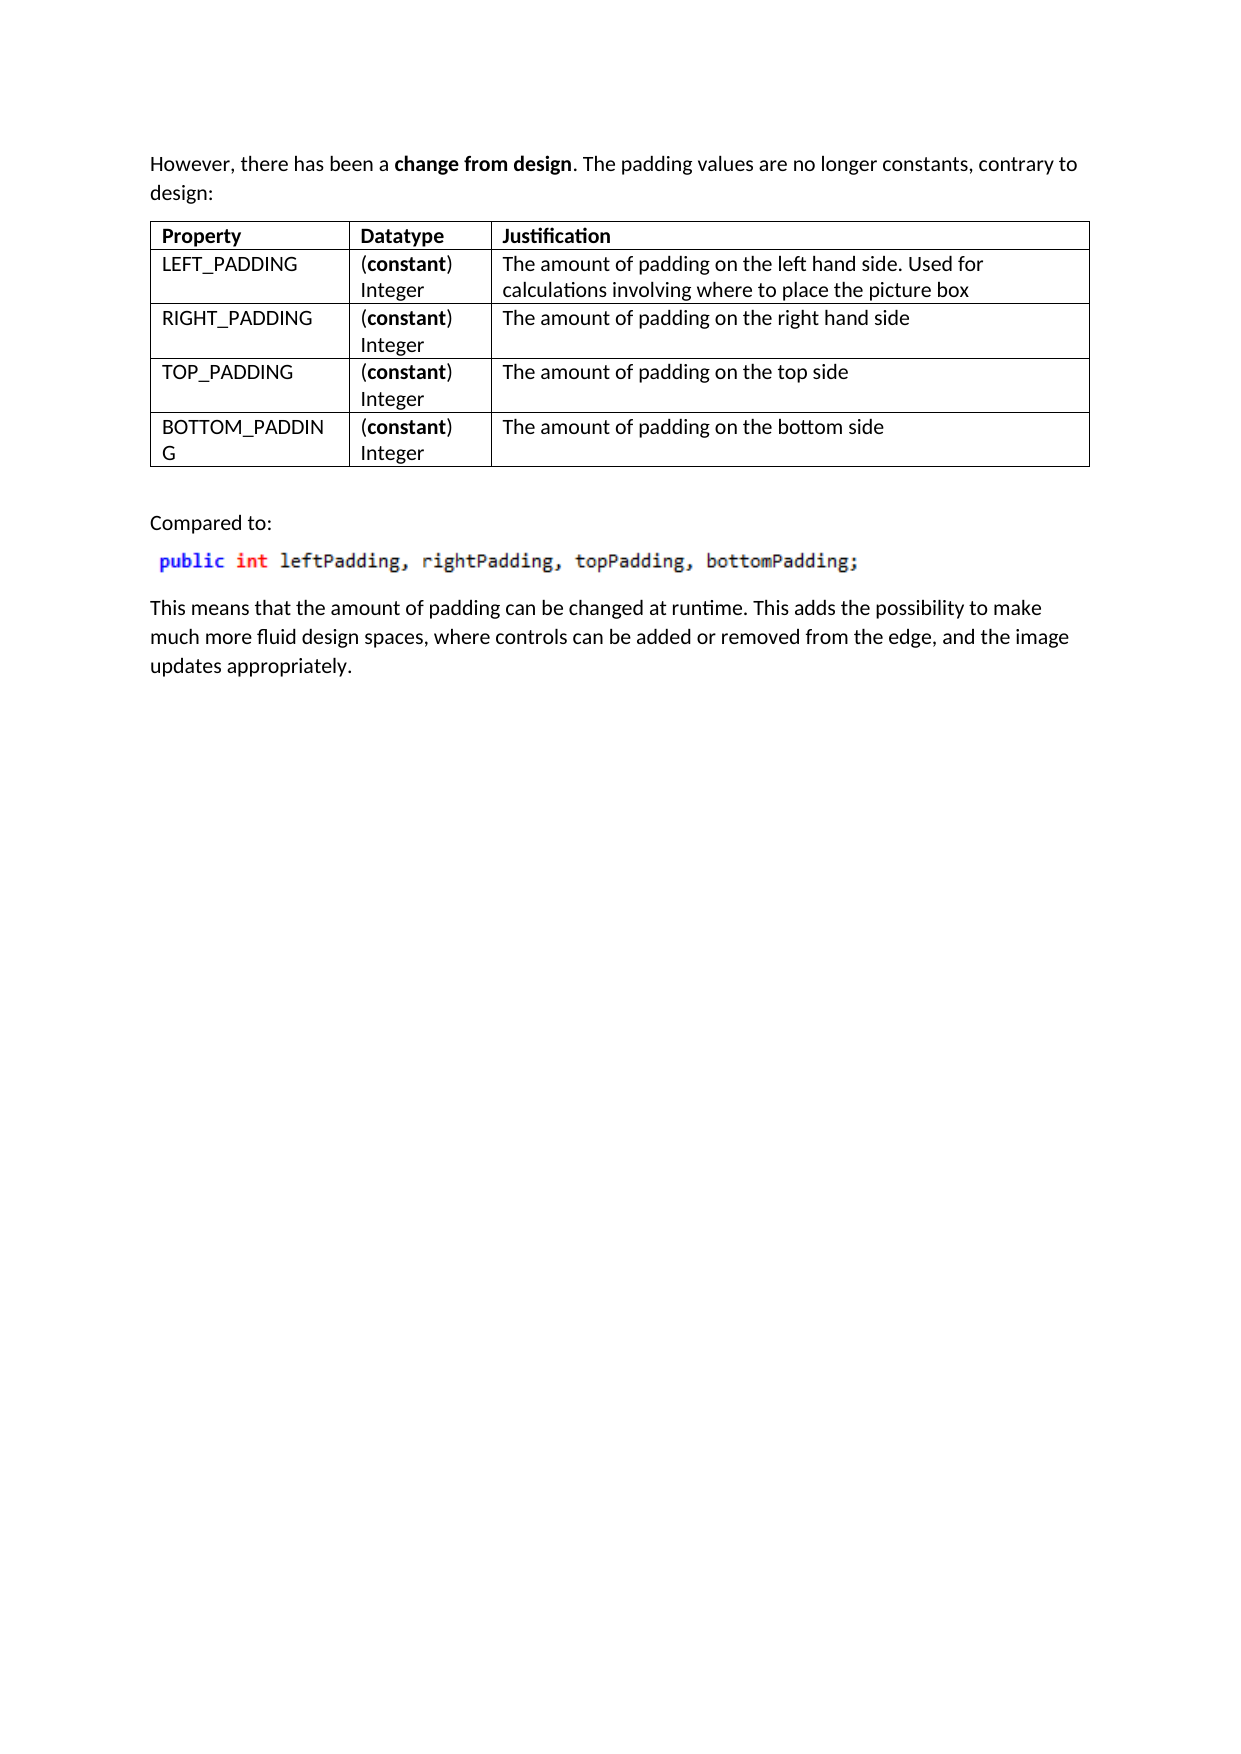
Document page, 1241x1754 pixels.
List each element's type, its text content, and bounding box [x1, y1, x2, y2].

text Compared to: [150, 509, 1090, 536]
table_cell The amount of padding on the bottom side [492, 413, 1089, 466]
table_cell (constant) Integer [350, 304, 491, 357]
table_header Justification [492, 222, 1089, 249]
text This means that the amount of padding can be changed at runtime. This adds the possibility to make much more fluid design spaces, where controls can be added or removed from the edge, and the image updates appropriately. [150, 594, 1090, 679]
table_cell RIGHT_PADDING [151, 304, 349, 357]
table_cell (constant) Integer [350, 359, 491, 412]
table_cell The amount of padding on the top side [492, 359, 1089, 412]
table_cell (constant) Integer [350, 413, 491, 466]
table_cell BOTTOM_PADDING [151, 413, 349, 466]
table_cell The amount of padding on the right hand side [492, 304, 1089, 357]
picture [150, 550, 866, 579]
table_header Datatype [350, 222, 491, 249]
table_cell The amount of padding on the left hand side. Used for calculations involving where to place the picture box [492, 250, 1089, 303]
table_cell TOP_PADDING [151, 359, 349, 412]
table_header Property [151, 222, 349, 249]
table_cell LEFT_PADDING [151, 250, 349, 303]
table_cell (constant) Integer [350, 250, 491, 303]
text However, there has been a change from design. The padding values are no longer constants, contrary to design: [150, 150, 1090, 206]
